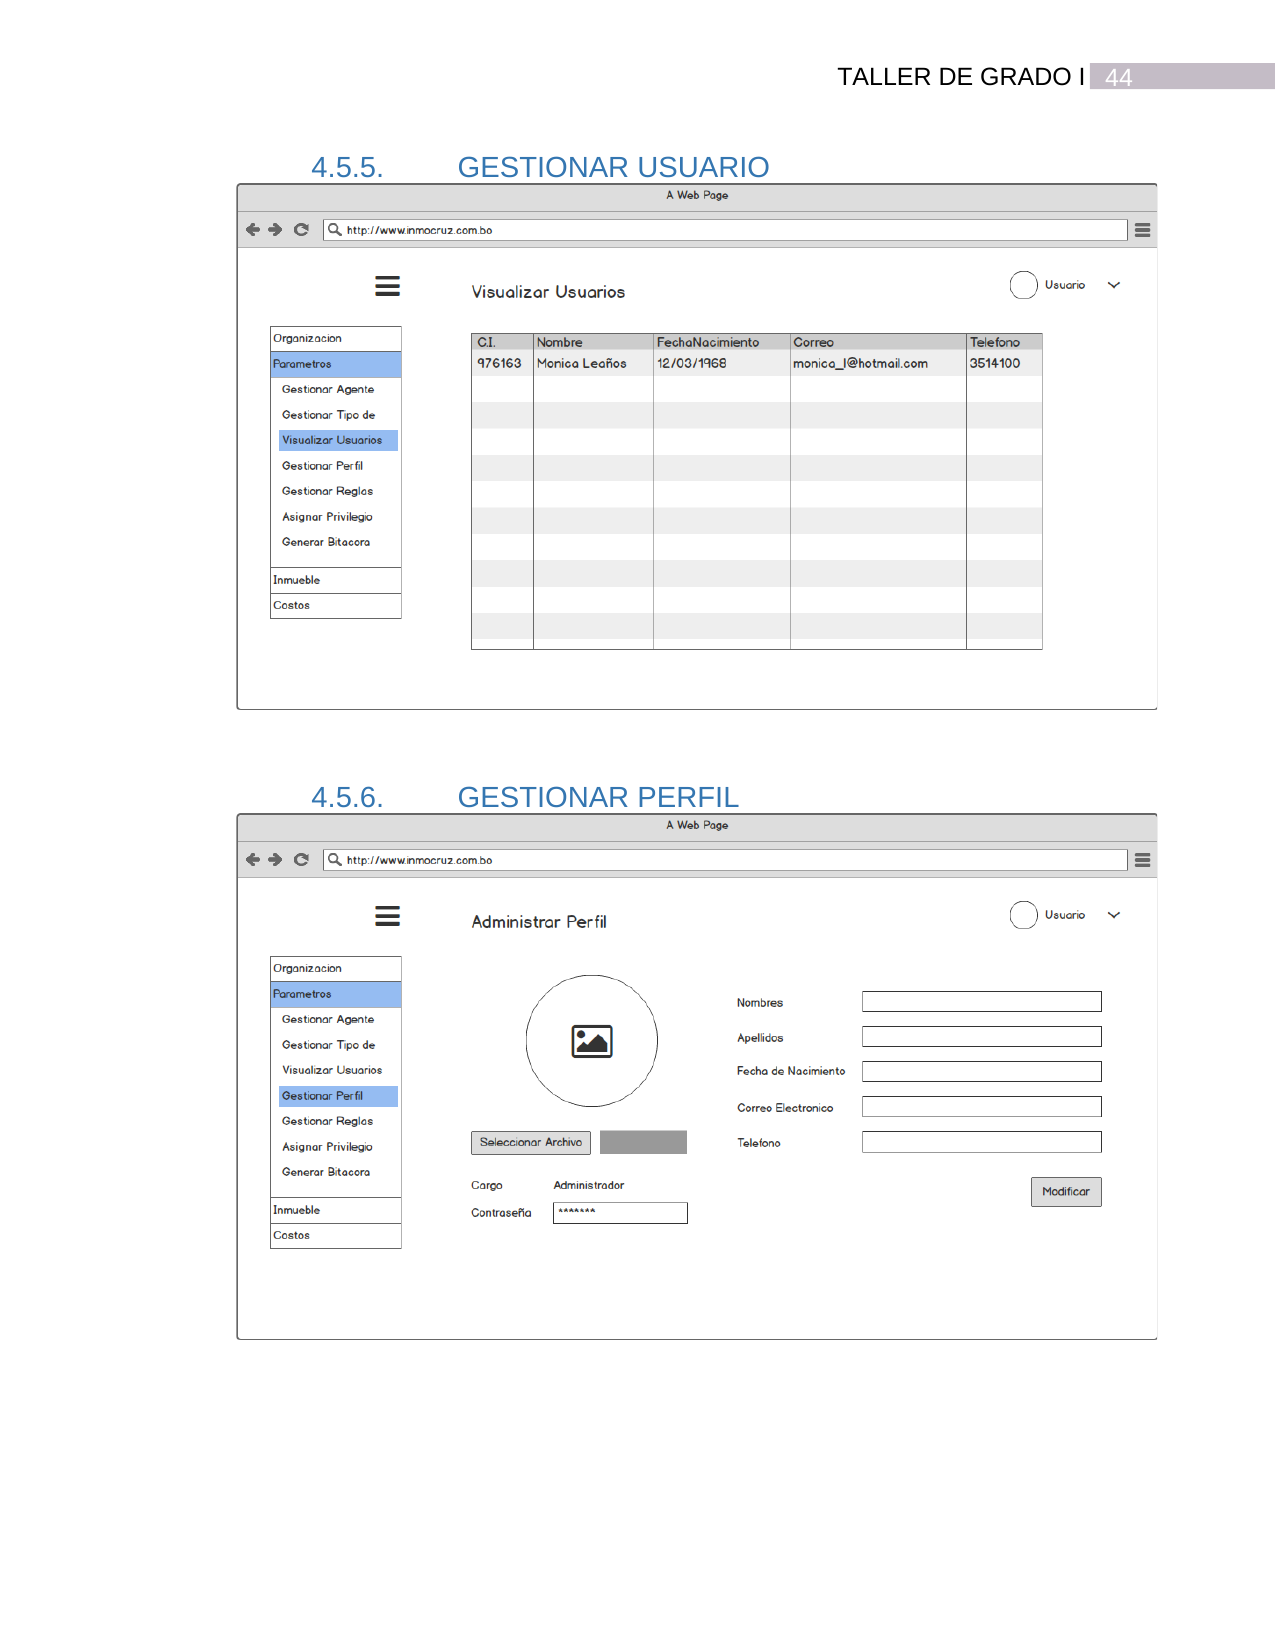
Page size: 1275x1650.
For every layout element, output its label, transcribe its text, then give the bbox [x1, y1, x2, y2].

picture [236, 813, 1158, 1340]
subtitle GESTIONAR USUARIO [301, 150, 1157, 183]
subtitle GESTIONAR PERFIL [301, 780, 1157, 813]
picture [236, 183, 1158, 710]
